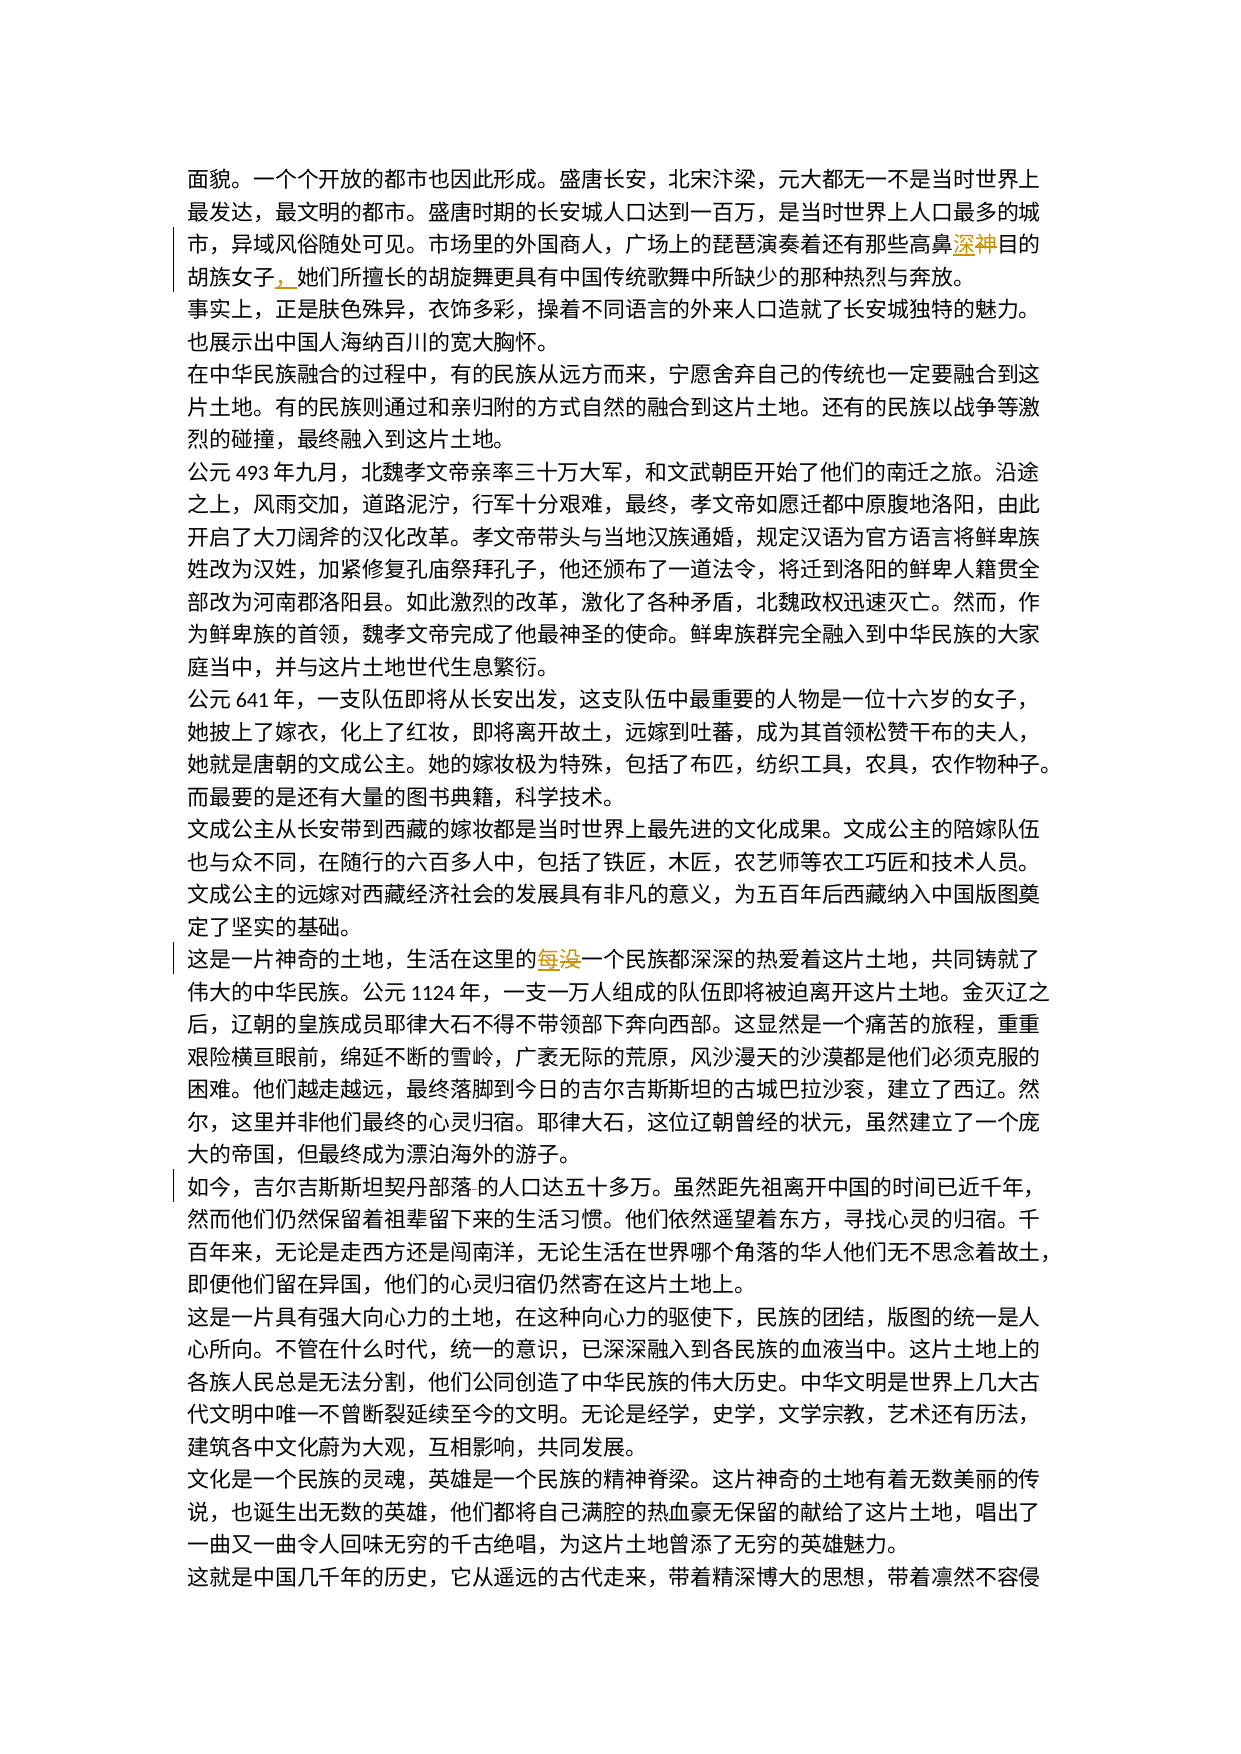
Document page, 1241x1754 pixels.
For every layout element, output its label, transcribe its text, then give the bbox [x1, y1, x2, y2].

text 如今，吉尔吉斯斯坦契丹部落的人口达五十多万。虽然距先祖离开中国的时间已近千年，然而他们仍然保留着祖辈留下来的生活习惯。他们依然遥望着东方，寻找心灵的归宿。千百年来，无论是走西方还是闯南洋，无论生活在世界哪个角落的华人他们无不思念着故土，即便他们留在异国，他们的心灵归宿仍然寄在这片土地上。 [187, 1169, 1053, 1299]
text 文化是一个民族的灵魂，英雄是一个民族的精神脊梁。这片神奇的土地有着无数美丽的传说，也诞生出无数的英雄，他们都将自己满腔的热血豪无保留的献给了这片土地，唱出了一曲又一曲令人回味无穷的千古绝唱，为这片土地曾添了无穷的英雄魅力。 [187, 1462, 1053, 1559]
text 这是一片具有强大向心力的土地，在这种向心力的驱使下，民族的团结，版图的统一是人心所向。不管在什么时代，统一的意识，已深深融入到各民族的血液当中。这片土地上的各族人民总是无法分割，他们公同创造了中华民族的伟大历史。中华文明是世界上几大古代文明中唯一不曾断裂延续至今的文明。无论是经学，史学，文学宗教，艺术还有历法，建筑各中文化蔚为大观，互相影响，共同发展。 [187, 1299, 1053, 1462]
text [187, 1559, 1053, 1592]
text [187, 162, 1053, 292]
text 文成公主从长安带到西藏的嫁妆都是当时世界上最先进的文化成果。文成公主的陪嫁队伍也与众不同，在随行的六百多人中，包括了铁匠，木匠，农艺师等农工巧匠和技术人员。文成公主的远嫁对西藏经济社会的发展具有非凡的意义，为五百年后西藏纳入中国版图奠定了坚实的基础。 [187, 812, 1053, 942]
text 事实上，正是肤色殊异，衣饰多彩，操着不同语言的外来人口造就了长安城独特的魅力。也展示出中国人海纳百川的宽大胸怀。 [187, 292, 1053, 357]
text 公元641年，一支队伍即将从长安出发，这支队伍中最重要的人物是一位十六岁的女子，她披上了嫁衣，化上了红妆，即将离开故土，远嫁到吐蕃，成为其首领松赞干布的夫人，她就是唐朝的文成公主。她的嫁妆极为特殊，包括了布匹，纺织工具，农具，农作物种子。而最要的是还有大量的图书典籍，科学技术。 [187, 682, 1053, 812]
text 这是一片神奇的土地，生活在这里的一个民族都深深的热爱着这片土地，共同铸就了伟大的中华民族。公元1124年，一支一万人组成的队伍即将被迫离开这片土地。金灭辽之后，辽朝的皇族成员耶律大石不得不带领部下奔向西部。这显然是一个痛苦的旅程，重重艰险横亘眼前，绵延不断的雪岭，广袤无际的荒原，风沙漫天的沙漠都是他们必须克服的困难。他们越走越远，最终落脚到今日的吉尔吉斯斯坦的古城巴拉沙衮，建立了西辽。然尔，这里并非他们最终的心灵归宿。耶律大石，这位辽朝曾经的状元，虽然建立了一个庞大的帝国，但最终成为漂泊海外的游子。 [187, 942, 1053, 1169]
text 公元493年九月，北魏孝文帝亲率三十万大军，和文武朝臣开始了他们的南迁之旅。沿途之上，风雨交加，道路泥泞，行军十分艰难，最终，孝文帝如愿迁都中原腹地洛阳，由此开启了大刀阔斧的汉化改革。孝文帝带头与当地汉族通婚，规定汉语为官方语言将鲜卑族姓改为汉姓，加紧修复孔庙祭拜孔子，他还颁布了一道法令，将迁到洛阳的鲜卑人籍贯全部改为河南郡洛阳县。如此激烈的改革，激化了各种矛盾，北魏政权迅速灭亡。然而，作为鲜卑族的首领，魏孝文帝完成了他最神圣的使命。鲜卑族群完全融入到中华民族的大家庭当中，并与这片土地世代生息繁衍。 [187, 454, 1053, 682]
text 在中华民族融合的过程中，有的民族从远方而来，宁愿舍弃自己的传统也一定要融合到这片土地。有的民族则通过和亲归附的方式自然的融合到这片土地。还有的民族以战争等激烈的碰撞，最终融入到这片土地。 [187, 357, 1053, 454]
